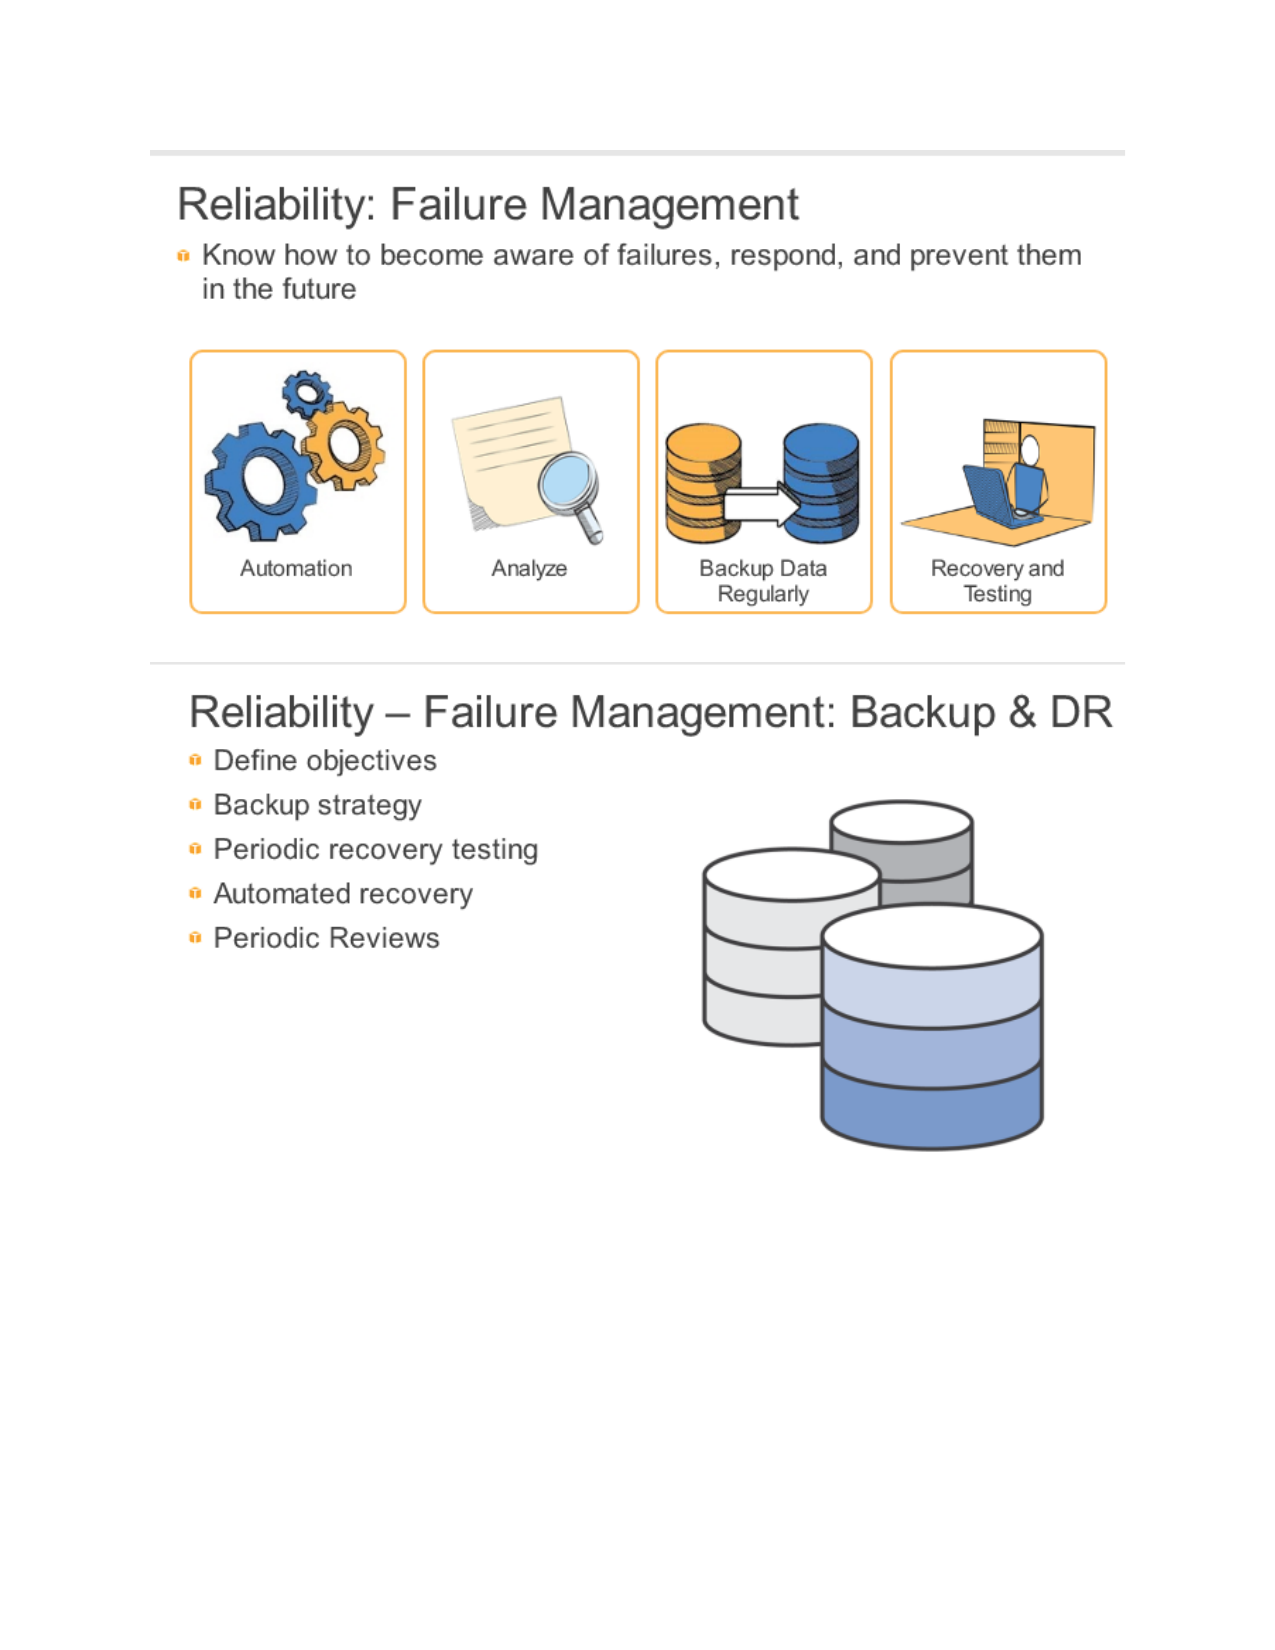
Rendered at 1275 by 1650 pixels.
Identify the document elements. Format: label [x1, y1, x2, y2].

picture [150, 150, 1125, 644]
picture [150, 662, 1125, 1163]
